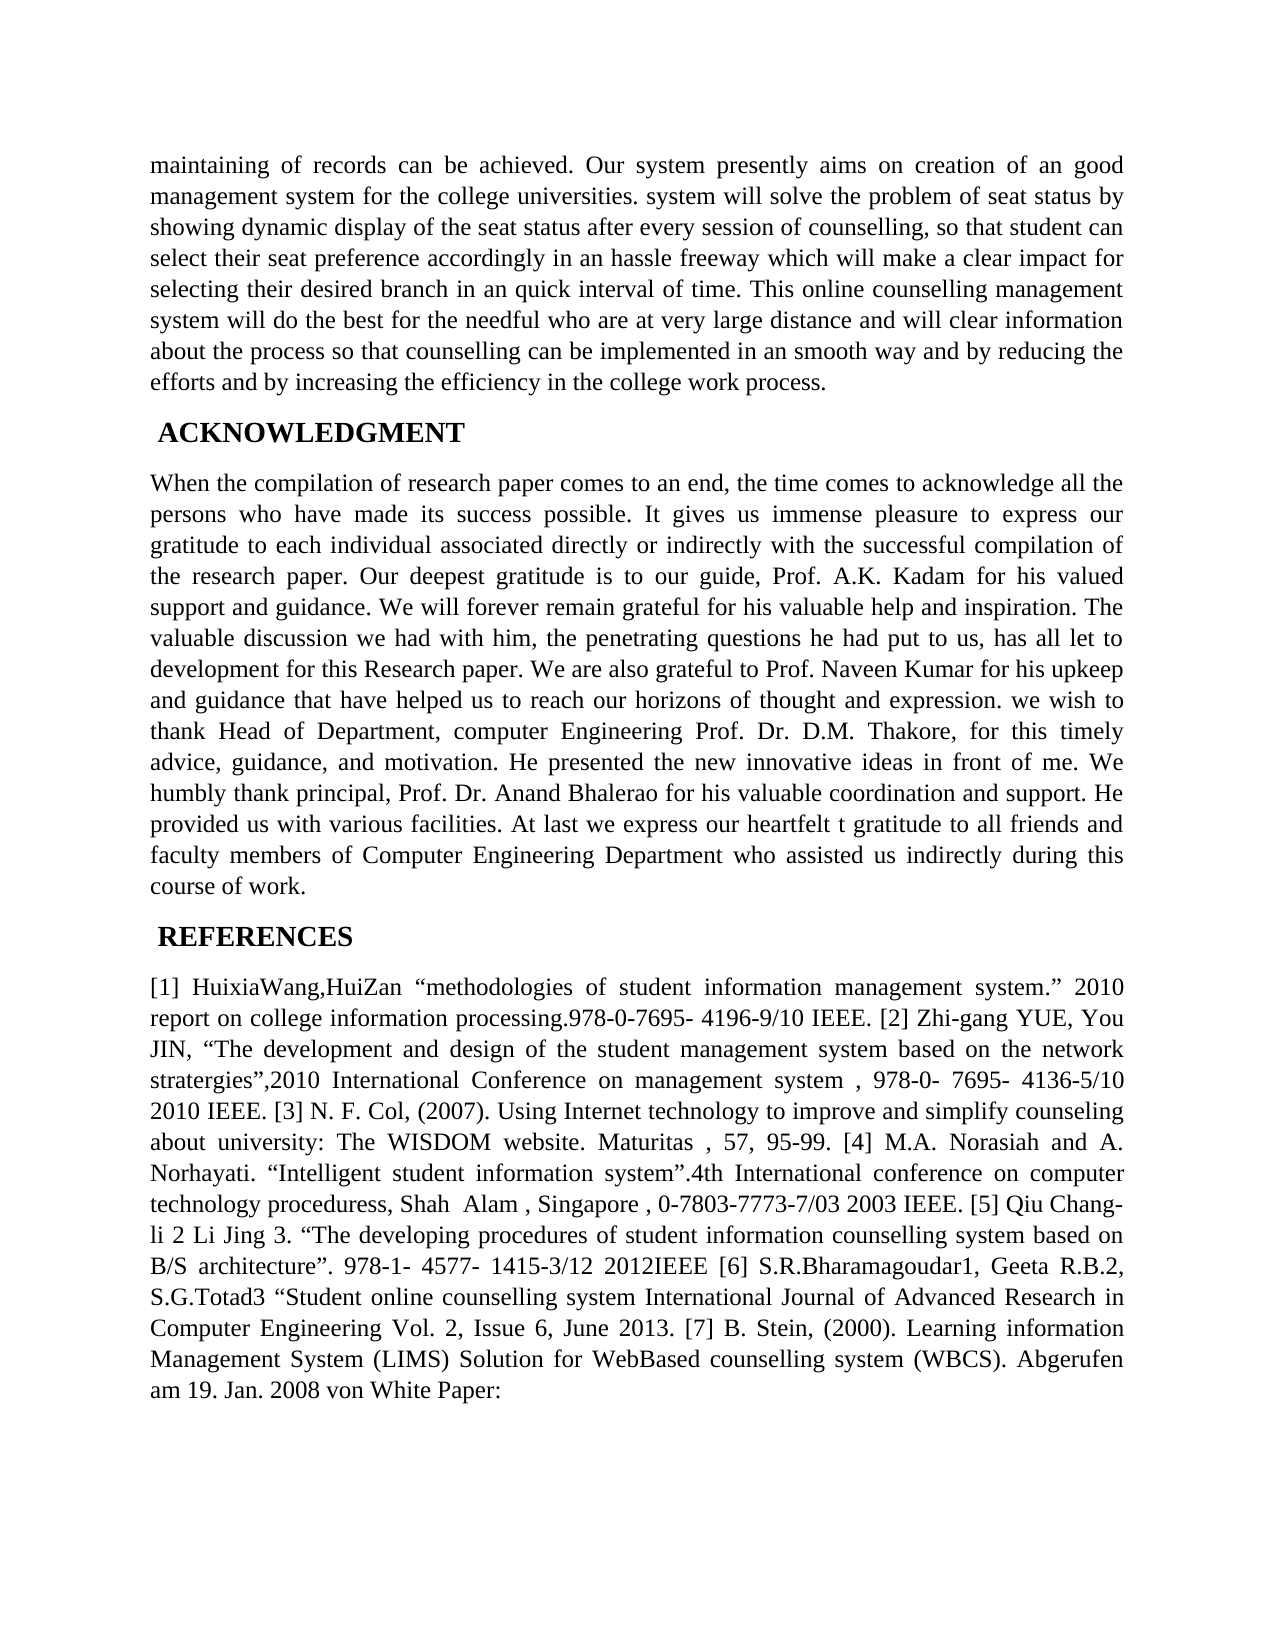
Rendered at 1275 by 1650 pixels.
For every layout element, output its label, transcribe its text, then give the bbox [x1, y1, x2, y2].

text REFERENCES [150, 919, 1125, 953]
text ACKNOWLEDGMENT [150, 415, 1125, 448]
text [1] HuixiaWang,HuiZan “methodologies of student information management system.” 2010 report on college information processing.978-0-7695- 4196-9/10 IEEE. [2] Zhi-gang YUE, You JIN, “The development and design of the student management system based on the network stratergies”,2010 International Conference on management system , 978-0- 7695- 4136-5/10 2010 IEEE. [3] N. F. Col, (2007). Using Internet technology to improve and simplify counseling about university: The WISDOM website. Maturitas , 57, 95-99. [4] M.A. Norasiah and A. Norhayati. “Intelligent student information system”.4th International conference on computer technology proceduress, Shah Alam , Singapore , 0-7803-7773-7/03 2003 IEEE. [5] Qiu Chang-li 2 Li Jing 3. “The developing procedures of student information counselling system based on B/S architecture”. 978-1- 4577- 1415-3/12 2012IEEE [6] S.R.Bharamagoudar1, Geeta R.B.2, S.G.Totad3 “Student online counselling system International Journal of Advanced Research in Computer Engineering Vol. 2, Issue 6, June 2013. [7] B. Stein, (2000). Learning information Management System (LIMS) Solution for WebBased counselling system (WBCS). Abgerufen am 19. Jan. 2008 von White Paper: [150, 972, 1125, 1404]
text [150, 150, 1125, 396]
text When the compilation of research paper comes to an end, the time comes to acknowledge all the persons who have made its success possible. It gives us immense pleasure to express our gratitude to each individual associated directly or indirectly with the successful compilation of the research paper. Our deepest gratitude is to our guide, Prof. A.K. Kadam for his valued support and guidance. We will forever remain grateful for his valuable help and inspiration. The valuable discussion we had with him, the penetrating questions he had put to us, has all let to development for this Research paper. We are also grateful to Prof. Naveen Kumar for his upkeep and guidance that have helped us to reach our horizons of thought and expression. we wish to thank Head of Department, computer Engineering Prof. Dr. D.M. Thakore, for this timely advice, guidance, and motivation. He presented the new innovative ideas in front of me. We humbly thank principal, Prof. Dr. Anand Bhalerao for his valuable coordination and support. He provided us with various facilities. At last we express our heartfelt t gratitude to all friends and faculty members of Computer Engineering Department who assisted us indirectly during this course of work. [150, 468, 1125, 900]
